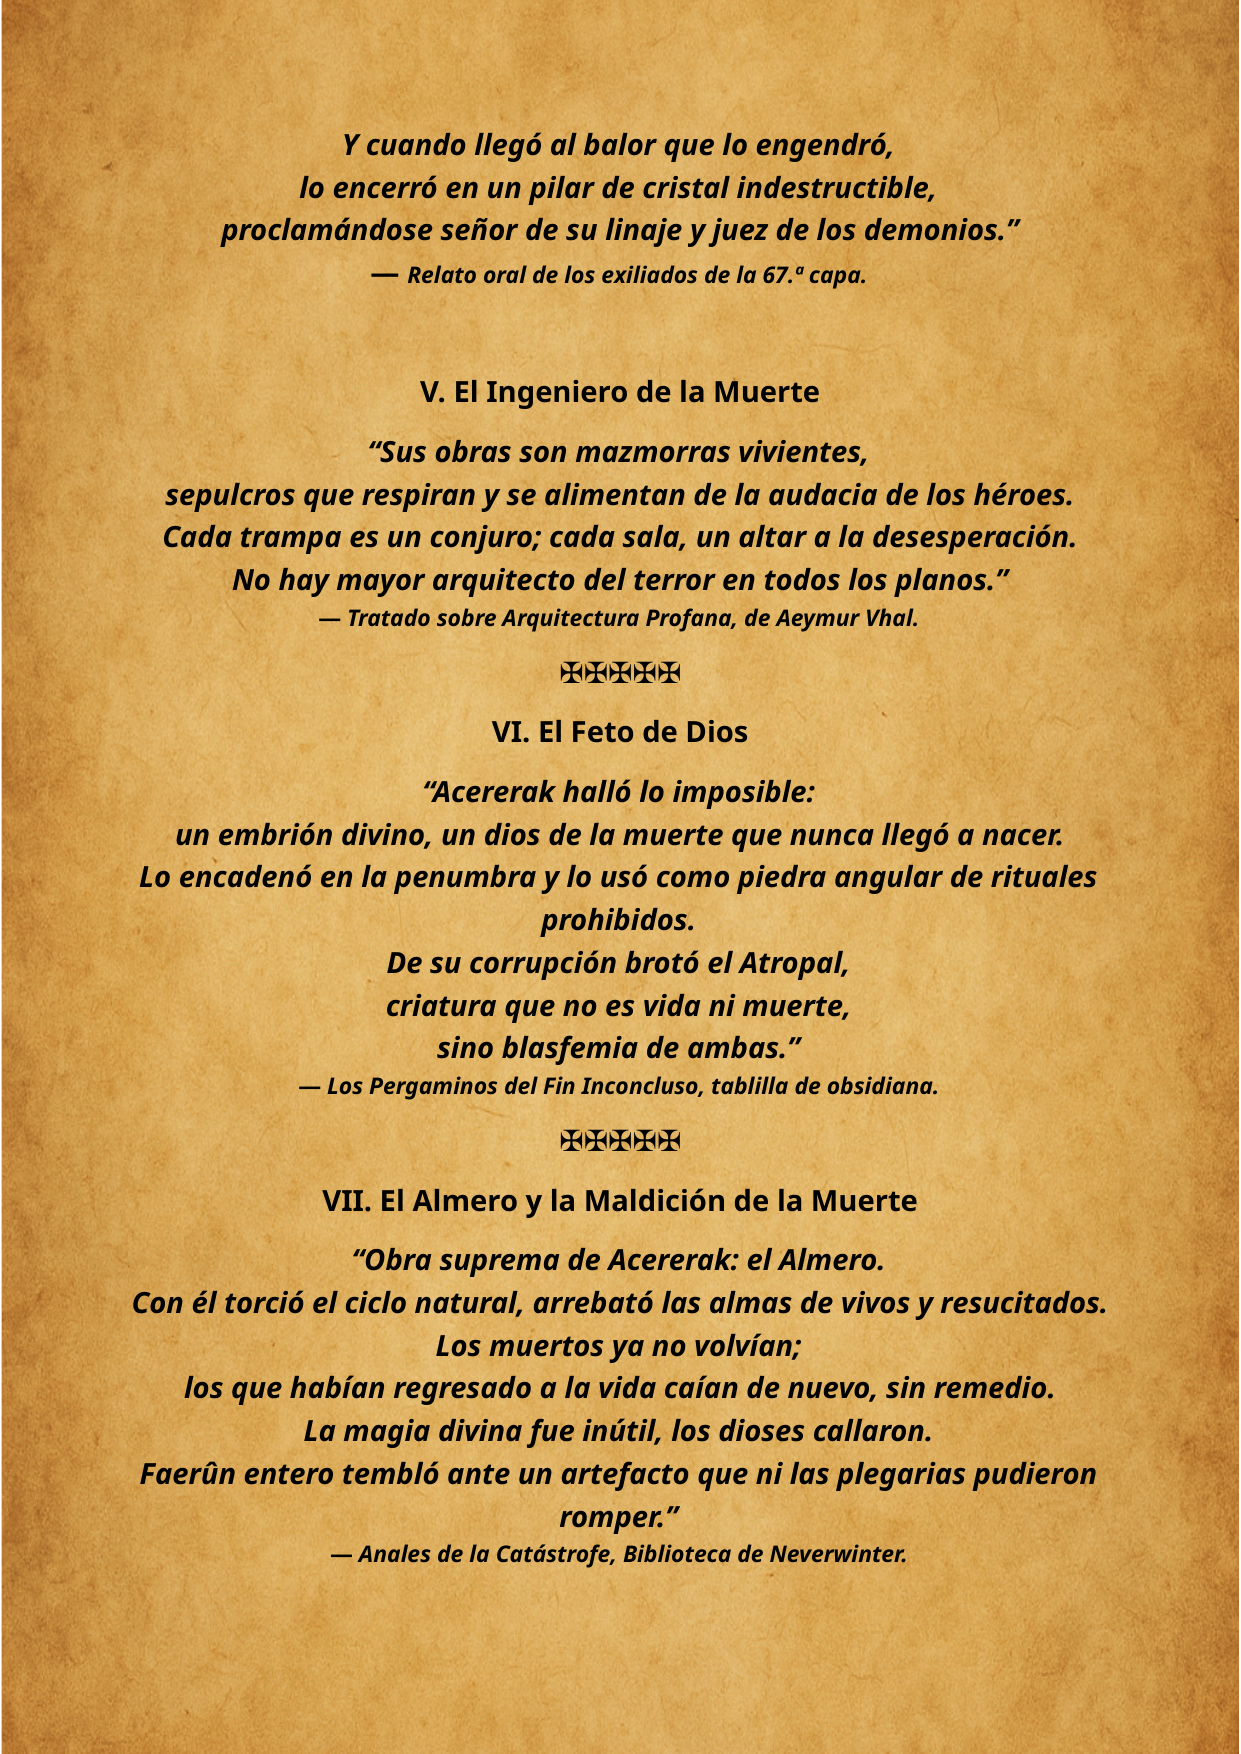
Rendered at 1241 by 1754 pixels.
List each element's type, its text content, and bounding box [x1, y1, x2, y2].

text ✠✠✠✠✠ [124, 1120, 1116, 1160]
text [124, 124, 1116, 292]
text V. El Ingeniero de la Muerte [124, 371, 1116, 411]
text ✠✠✠✠✠ [124, 652, 1116, 692]
text “Acererak halló lo imposible: un embrión divino, un dios de la muerte que nunca llegó a nacer. Lo encadenó en la penumbra y lo usó como piedra angular de rituales prohibidos. De su corrupción brotó el Atropal, criatura que no es vida ni muerte, sino blasfemia de ambas.” — Los Pergaminos del Fin Inconcluso, tablilla de obsidiana. [124, 771, 1116, 1101]
text “Sus obras son mazmorras vivientes, sepulcros que respiran y se alimentan de la audacia de los héroes. Cada trampa es un conjuro; cada sala, un altar a la desesperación. No hay mayor arquitecto del terror en todos los planos.” — Tratado sobre Arquitectura Profana, de Aeymur Vhal. [124, 431, 1116, 633]
text “Obra suprema de Acererak: el Almero. Con él torció el ciclo natural, arrebató las almas de vivos y resucitados. Los muertos ya no volvían; los que habían regresado a la vida caían de nuevo, sin remedio. La magia divina fue inútil, los dioses callaron. Faerûn entero tembló ante un artefacto que ni las plegarias pudieron romper.” — Anales de la Catástrofe, Biblioteca de Neverwinter. [124, 1239, 1116, 1570]
text VI. El Feto de Dios [124, 711, 1116, 751]
picture [1, 0, 1239, 1754]
text VII. El Almero y la Maldición de la Muerte [124, 1180, 1116, 1219]
